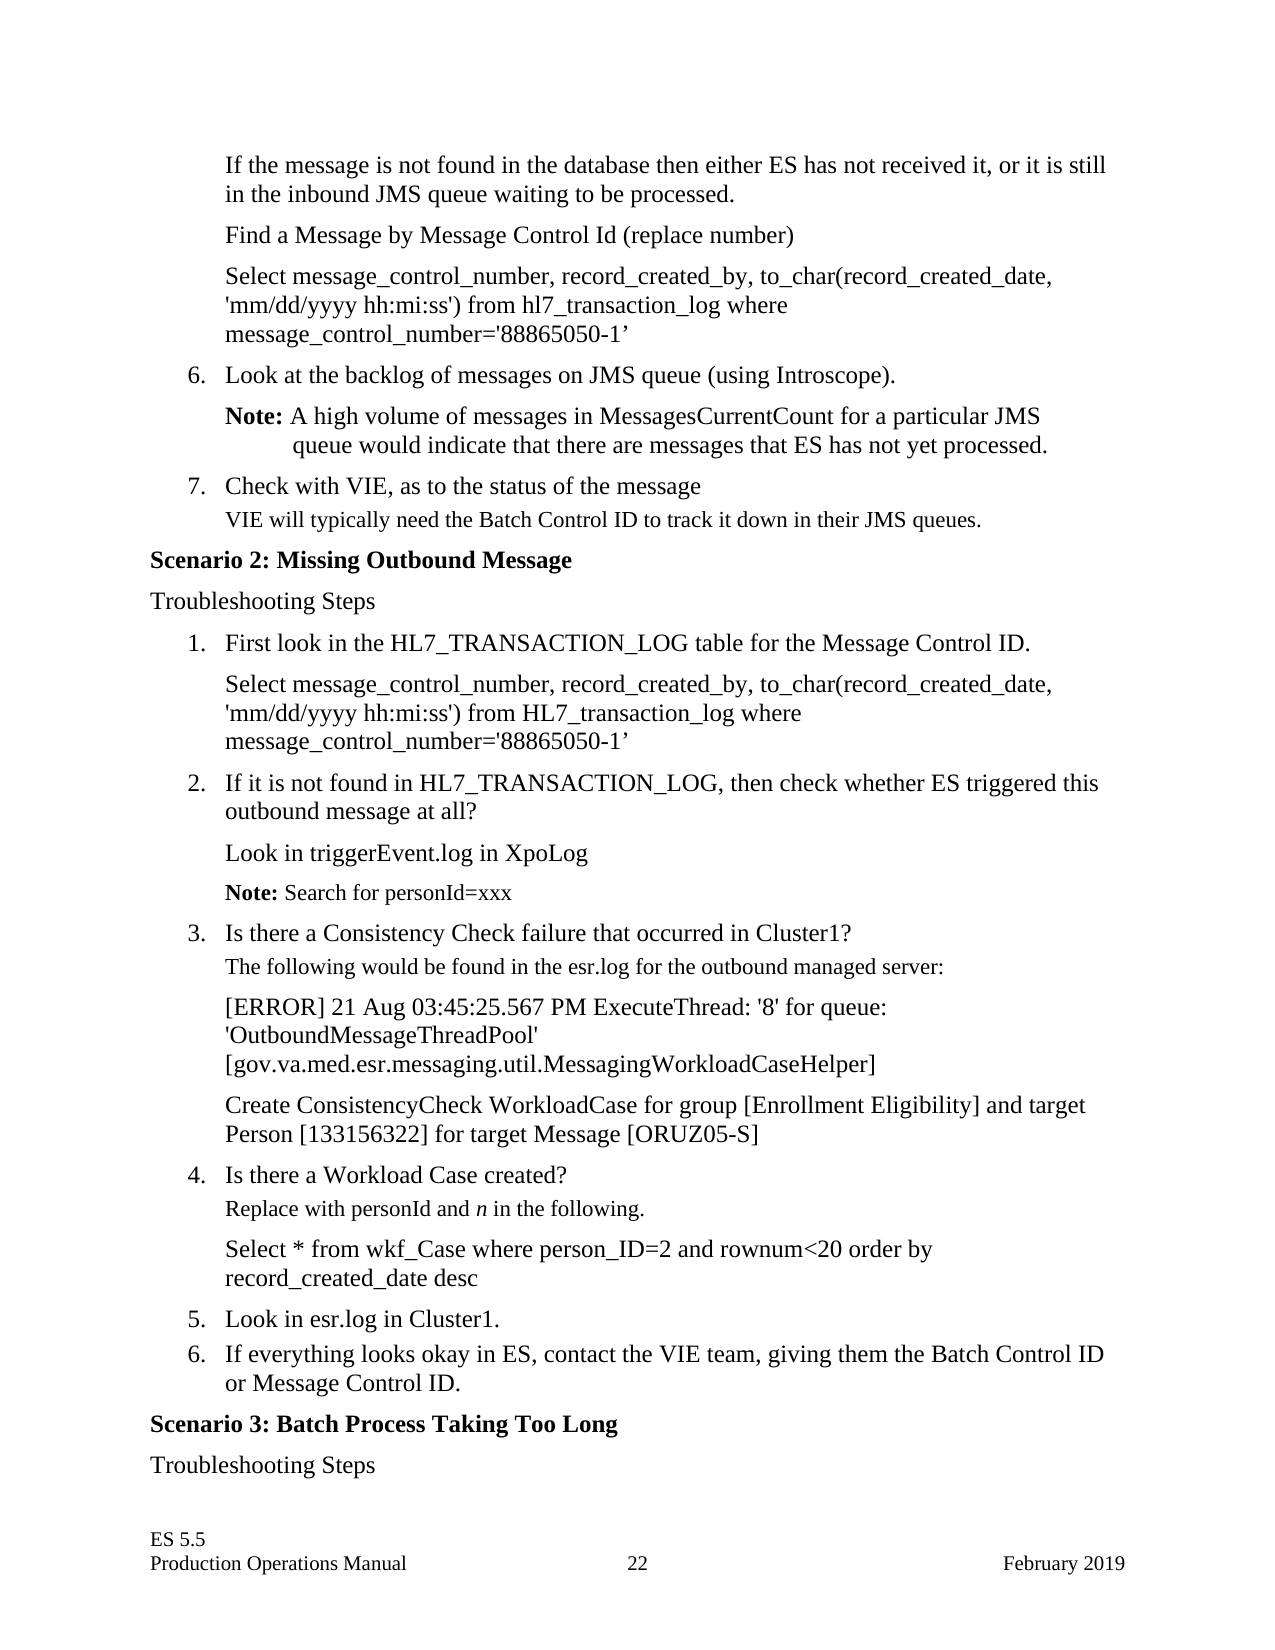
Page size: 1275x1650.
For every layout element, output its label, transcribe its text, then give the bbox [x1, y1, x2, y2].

text VIE will typically need the Batch Control ID to track it down in their JMS queues. [225, 506, 1125, 533]
text Look in triggerEvent.log in XpoLog [225, 838, 1125, 866]
list Is there a Workload Case created? [187, 1160, 1125, 1189]
text [ERROR] 21 Aug 03:45:25.567 PM ExecuteThread: '8' for queue: 'OutboundMessageThreadPool' [gov.va.med.esr.messaging.util.MessagingWorkloadCaseHelper] [225, 992, 1125, 1078]
text Select message_control_number, record_created_by, to_char(record_created_date, 'mm/dd/yyyy hh:mi:ss') from HL7_transaction_log where message_control_number='88865050-1’ [225, 669, 1125, 755]
list Look in esr.log in Cluster1. [187, 1304, 1125, 1333]
list First look in the HL7_TRANSACTION_LOG table for the Message Control ID. [187, 628, 1125, 656]
list Is there a Consistency Check failure that occurred in Cluster1? [187, 918, 1125, 946]
list Look at the backlog of messages on JMS queue (using Introscope). [187, 360, 1125, 389]
list Check with VIE, as to the status of the message [187, 471, 1125, 500]
text Create ConsistencyCheck WorkloadCase for group [Enrollment Eligibility] and target Person [133156322] for target Message [ORUZ05-S] [225, 1090, 1125, 1148]
text Scenario 3: Batch Process Taking Too Long [150, 1409, 1125, 1438]
text Troubleshooting Steps [150, 586, 1125, 615]
text Replace with personId and n in the following. [225, 1195, 1125, 1222]
text Troubleshooting Steps [150, 1450, 1125, 1479]
text If the message is not found in the database then either ES has not received it, or it is still in the inbound JMS queue waiting to be processed. [225, 150, 1125, 207]
text Find a Message by Message Control Id (replace number) [225, 220, 1125, 249]
text The following would be found in the esr.log for the outbound managed server: [225, 953, 1125, 979]
list If it is not found in HL7_TRANSACTION_LOG, then check whether ES triggered this outbound message at all? [187, 768, 1125, 825]
text Note: A high volume of messages in MessagesCurrentCount for a particular JMS queue would indicate that there are messages that ES has not yet processed. [225, 401, 1050, 459]
text Select message_control_number, record_created_by, to_char(record_created_date, 'mm/dd/yyyy hh:mi:ss') from hl7_transaction_log where message_control_number='88865050-1’ [225, 261, 1125, 347]
text Note: Search for personId=xxx [225, 879, 1050, 905]
list If everything looks okay in ES, contact the VIE team, giving them the Batch Control ID or Message Control ID. [187, 1339, 1125, 1397]
text Scenario 2: Missing Outbound Message [150, 545, 1125, 574]
text Select * from wkf_Case where person_ID=2 and rownum<20 order by record_created_date desc [225, 1234, 1125, 1292]
